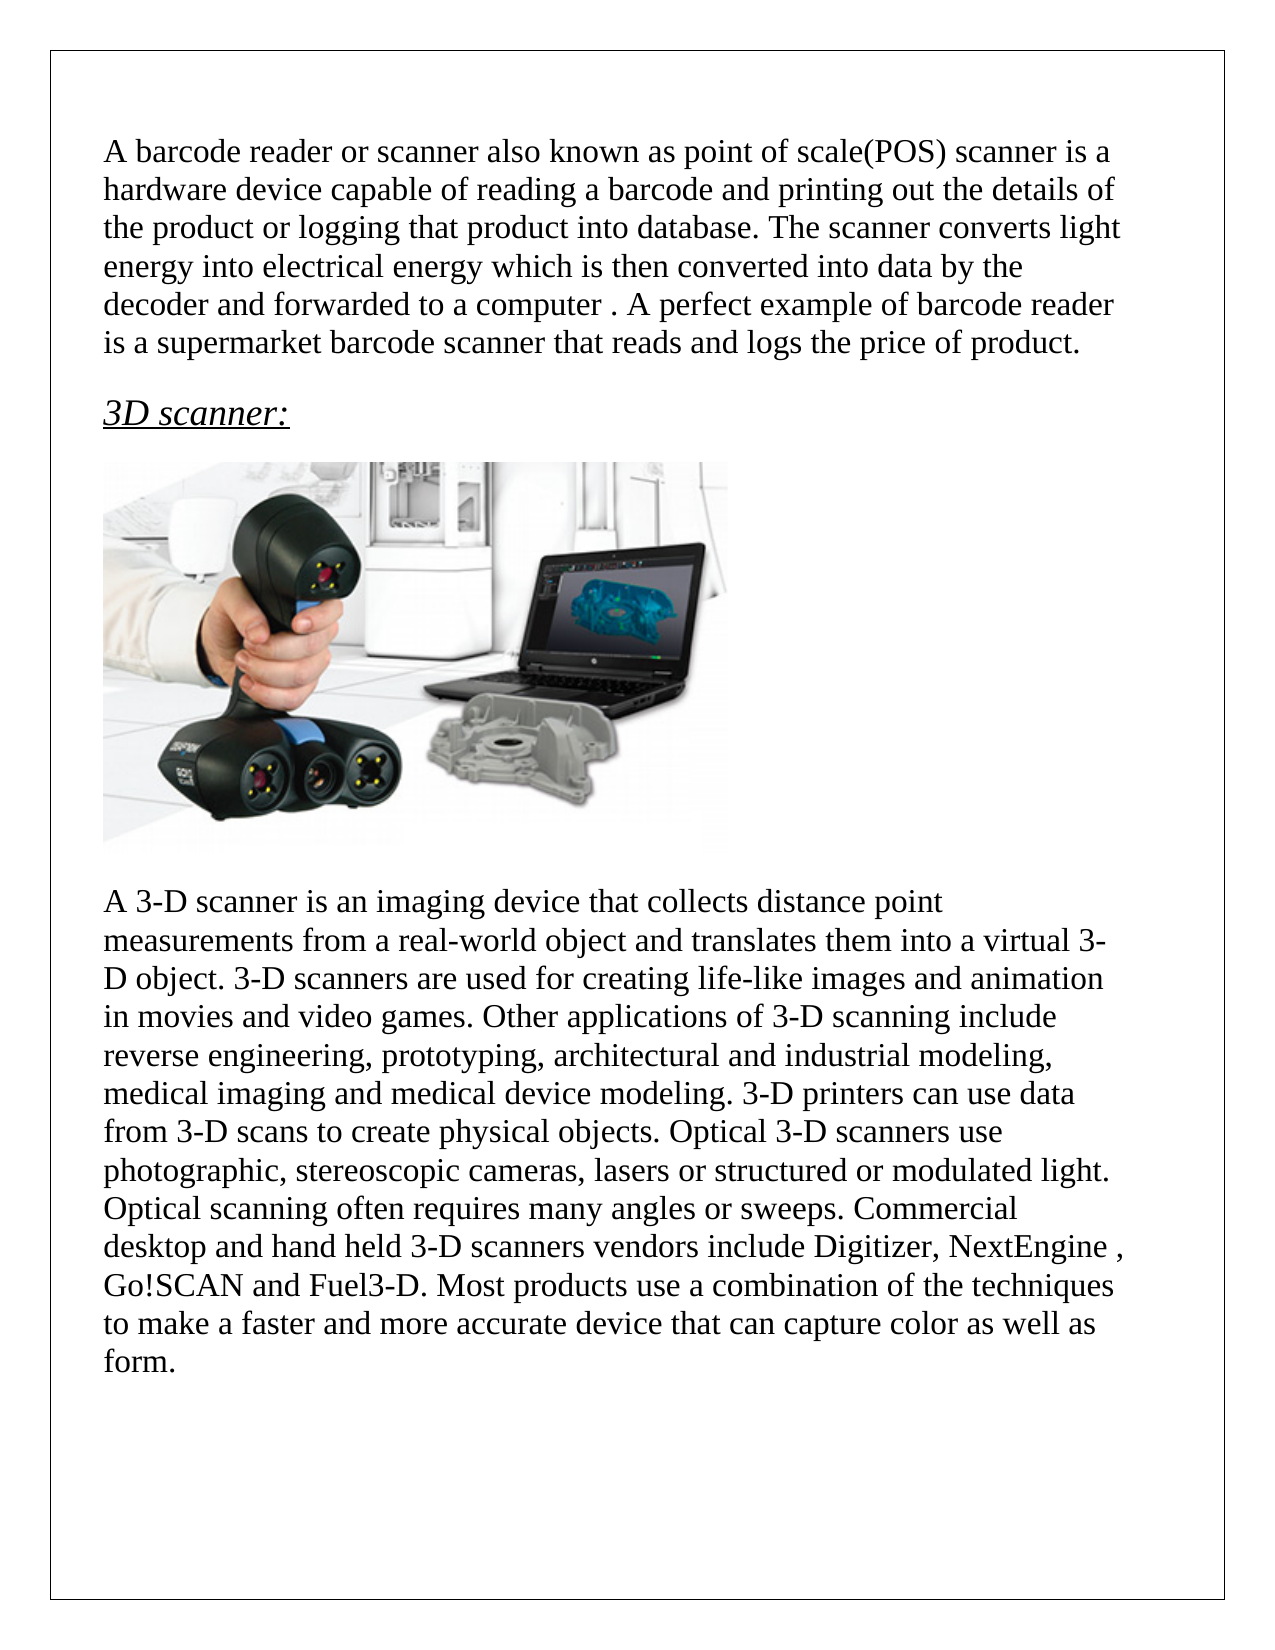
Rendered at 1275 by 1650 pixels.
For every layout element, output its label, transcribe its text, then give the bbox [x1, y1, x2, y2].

picture [103, 462, 728, 853]
text A barcode reader or scanner also known as point of scale(POS) scanner is a hardware device capable of reading a barcode and printing out the details of the product or logging that product into database. The scanner converts light energy into electrical energy which is then converted into data by the decoder and forwarded to a computer . A perfect example of barcode reader is a supermarket barcode scanner that reads and logs the price of product. [103, 131, 1125, 361]
text 3D scanner: [103, 390, 1125, 433]
text A 3-D scanner is an imaging device that collects distance point measurements from a real-world object and translates them into a virtual 3-D object. 3-D scanners are used for creating life-like images and animation in movies and video games. Other applications of 3-D scanning include reverse engineering, prototyping, architectural and industrial modeling, medical imaging and medical device modeling. 3-D printers can use data from 3-D scans to create physical objects. Optical 3-D scanners use photographic, stereoscopic cameras, lasers or structured or modulated light. Optical scanning often requires many angles or sweeps. Commercial desktop and hand held 3-D scanners vendors include Digitizer, NextEngine , Go!SCAN and Fuel3-D. Most products use a combination of the techniques to make a faster and more accurate device that can capture color as well as form. [103, 882, 1125, 1380]
